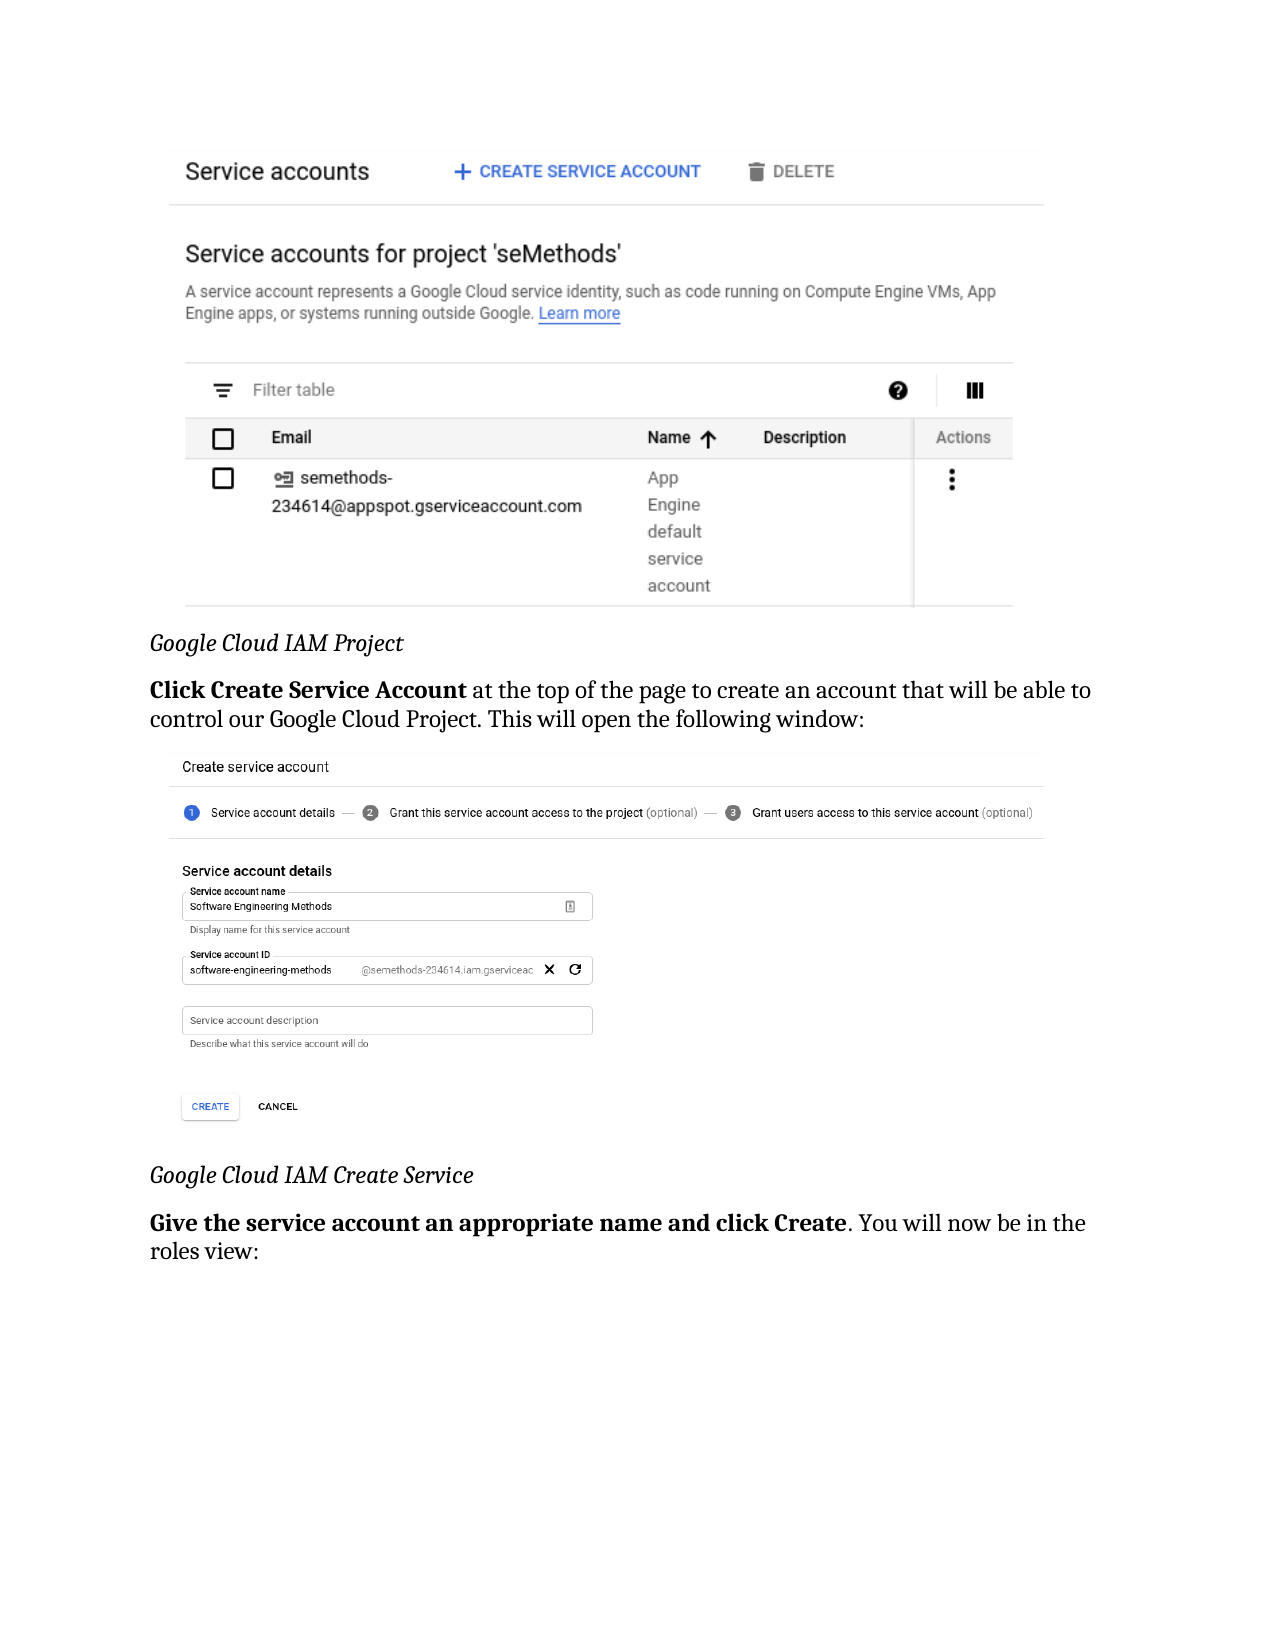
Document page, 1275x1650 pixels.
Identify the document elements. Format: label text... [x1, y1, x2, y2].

picture [168, 752, 1044, 1141]
text Give the service account an appropriate name and click Create. You will now be in the roles view: [150, 1208, 1125, 1266]
text Google Cloud IAM Project [150, 628, 1125, 657]
text Click Create Service Account at the top of the page to create an account that will be able to control our Google Cloud Project. This will open the following window: [150, 676, 1125, 733]
picture [168, 150, 1044, 608]
text Google Cloud IAM Create Service [150, 1161, 1125, 1190]
